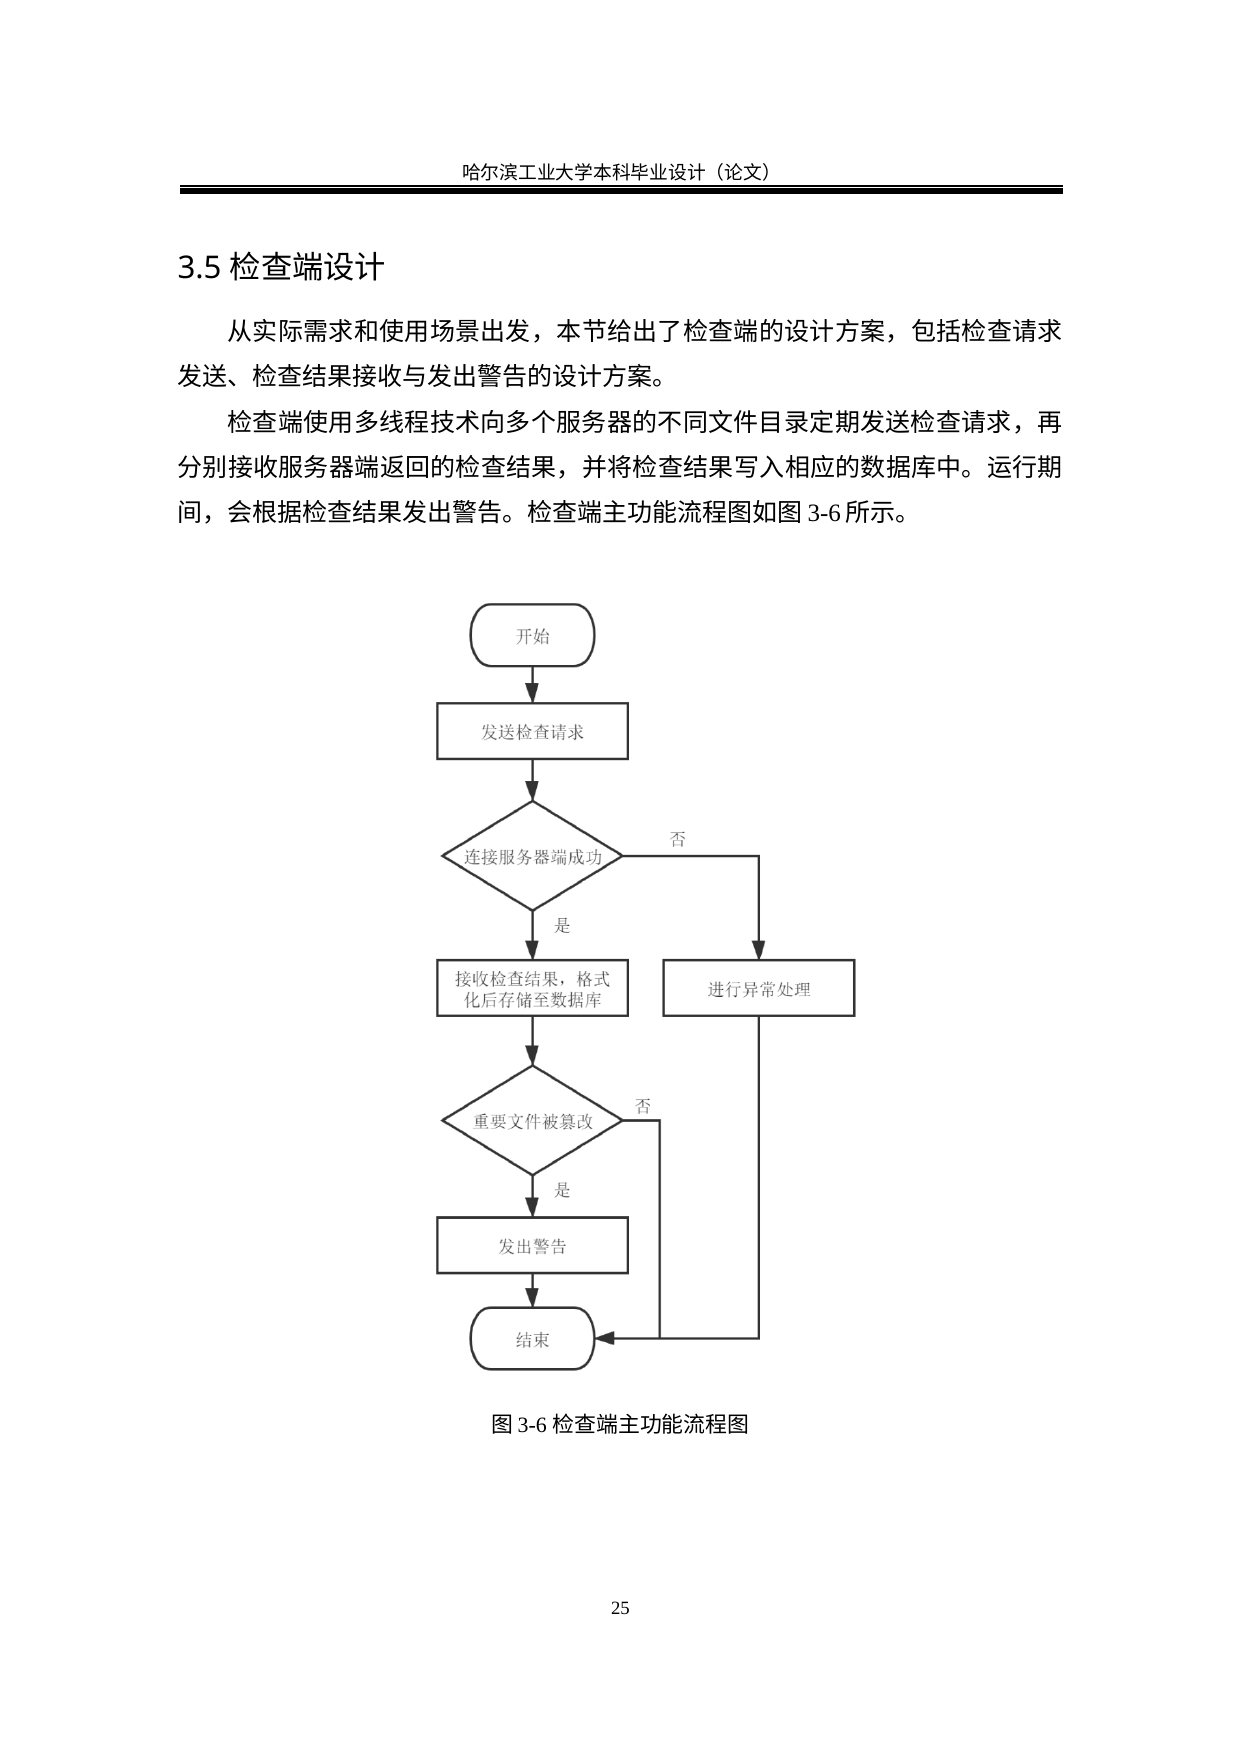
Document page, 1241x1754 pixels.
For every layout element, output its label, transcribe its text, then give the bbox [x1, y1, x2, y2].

text 从实际需求和使用场景出发，本节给出了检查端的设计方案，包括检查请求发送、检查结果接收与发出警告的设计方案。 [177, 311, 1063, 393]
picture [406, 573, 885, 1400]
subtitle 3.5 检查端设计 [177, 242, 1063, 287]
text 图3-6 检查端主功能流程图 [177, 1407, 1063, 1439]
text 检查端使用多线程技术向多个服务器的不同文件目录定期发送检查请求，再分别接收服务器端返回的检查结果，并将检查结果写入相应的数据库中。运行期间，会根据检查结果发出警告。检查端主功能流程图如图3-6所示。 [177, 402, 1063, 529]
